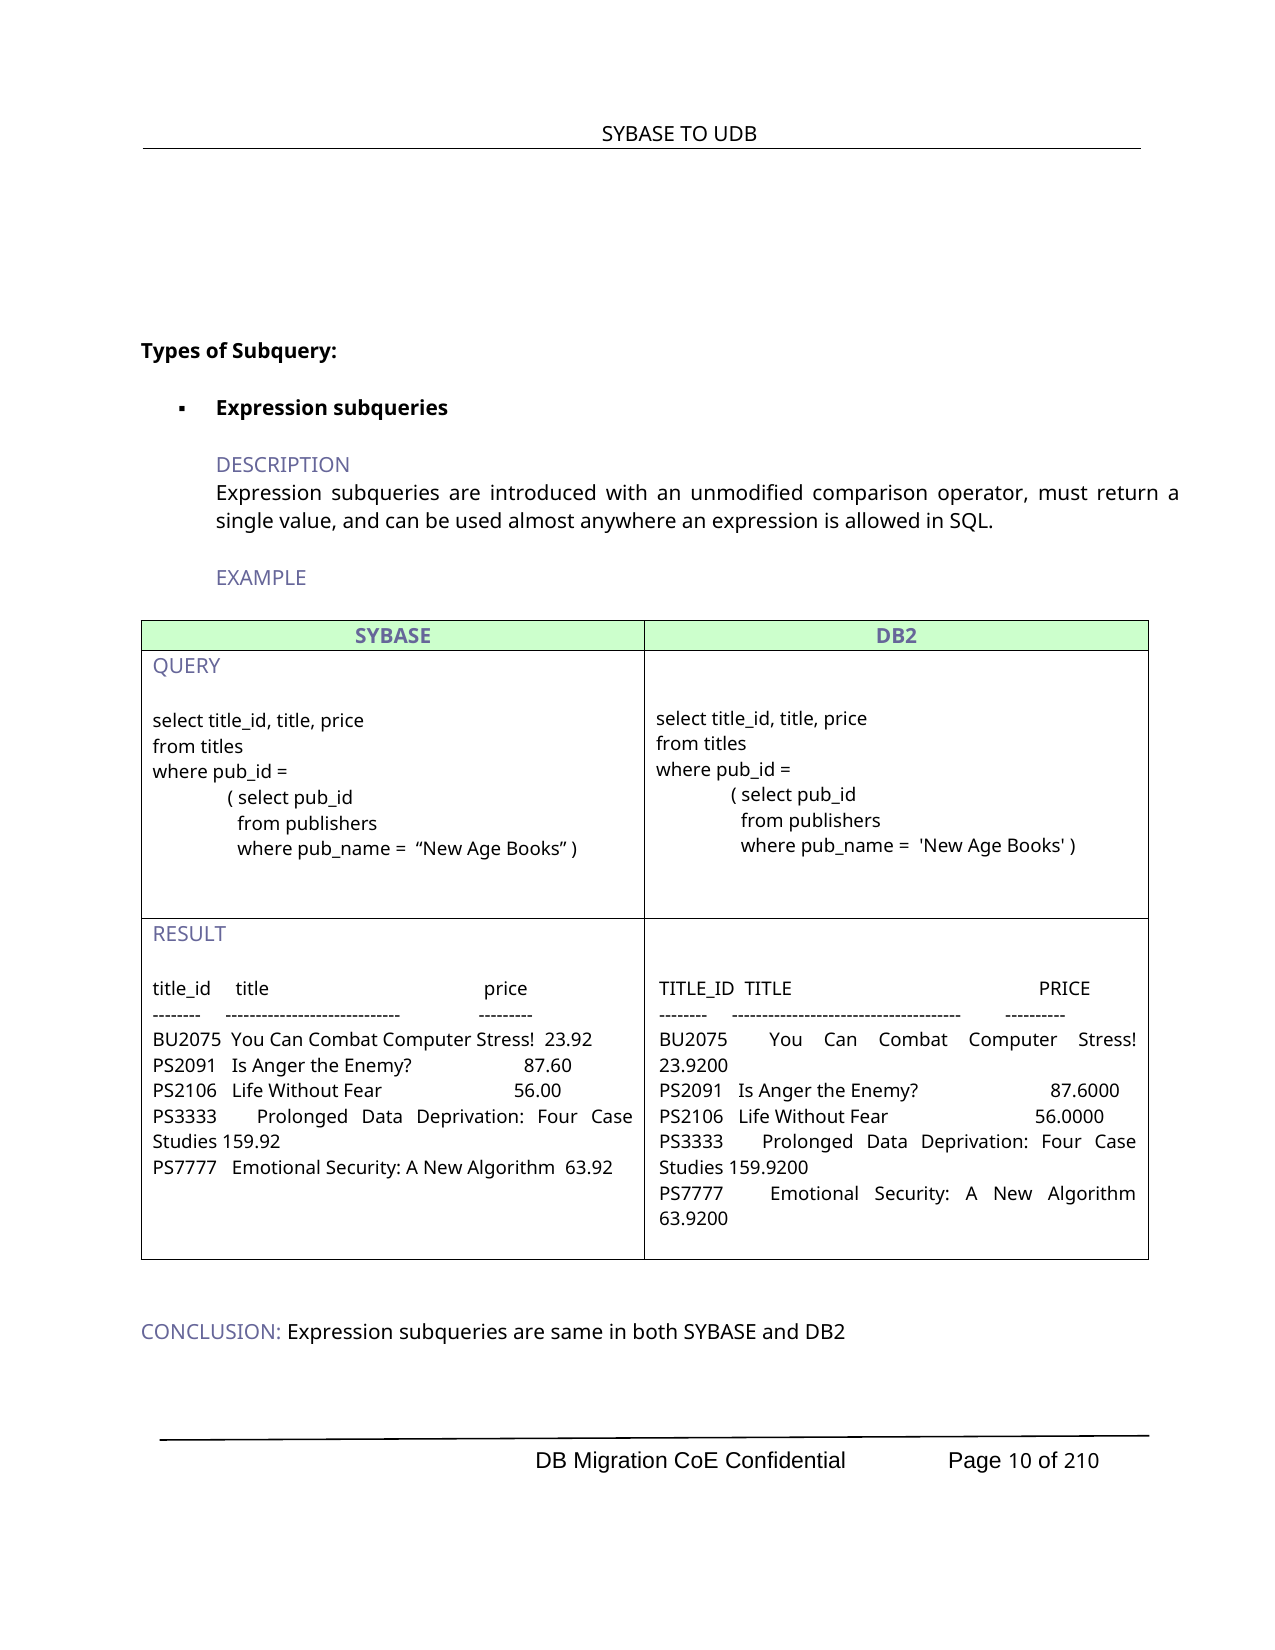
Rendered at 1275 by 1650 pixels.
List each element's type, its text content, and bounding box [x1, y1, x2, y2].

text Expression subqueries are introduced with an unmodified comparison operator, must return a single value, and can be used almost anywhere an expression is allowed in SQL. [216, 478, 1181, 535]
table_header DB2 [645, 621, 1148, 650]
table_cell select title_id, title, price from titles where pub_id = ( select pub_id from publishers where pub_name = 'New Age Books' ) [645, 651, 1148, 918]
text DESCRIPTION [141, 450, 1181, 478]
list Expression subqueries [178, 393, 1181, 421]
text Types of Subquery: [141, 336, 1181, 364]
table_header SYBASE [142, 621, 644, 650]
table_cell RESULT title_id title price -------- ----------------------------- --------- BU2075 You Can Combat Computer Stress! 23.92 PS2091 Is Anger the Enemy? 87.60 PS2106 Life Without Fear 56.00 PS3333 Prolonged Data Deprivation: Four Case Studies 159.92 PS7777 Emotional Security: A New Algorithm 63.92 [142, 919, 644, 1259]
text CONCLUSION: Expression subqueries are same in both SYBASE and DB2 [141, 1317, 1181, 1346]
table_cell TITLE_ID TITLE PRICE -------- -------------------------------------- ---------- BU2075 You Can Combat Computer Stress! 23.9200 PS2091 Is Anger the Enemy? 87.6000 PS2106 Life Without Fear 56.0000 PS3333 Prolonged Data Deprivation: Four Case Studies 159.9200 PS7777 Emotional Security: A New Algorithm 63.9200 [645, 919, 1148, 1259]
text EXAMPLE [141, 563, 1181, 592]
table_cell QUERY select title_id, title, price from titles where pub_id = ( select pub_id from publishers where pub_name = “New Age Books” ) [142, 651, 644, 918]
